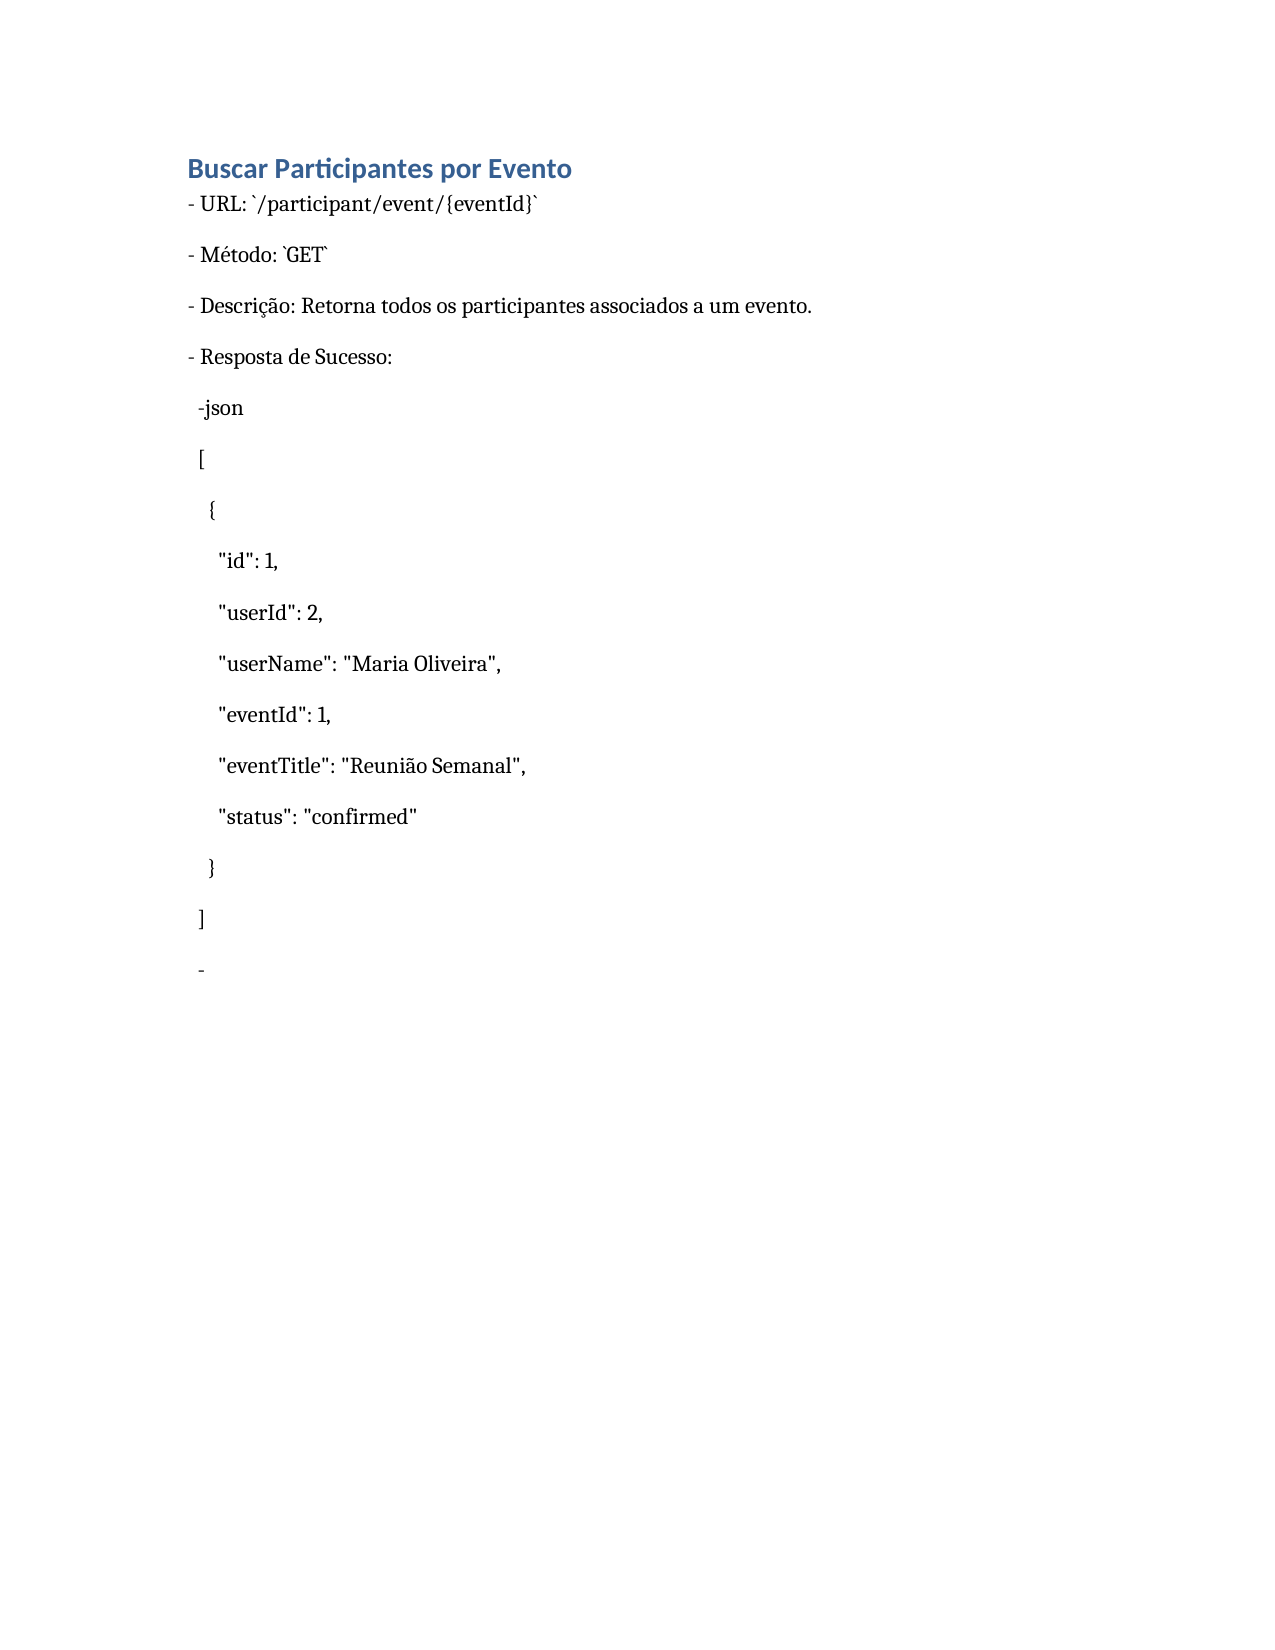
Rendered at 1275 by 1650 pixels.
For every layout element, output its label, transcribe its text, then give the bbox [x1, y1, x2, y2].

text [ [187, 446, 1087, 472]
text - Método: `GET` [187, 242, 1087, 268]
text "id": 1, [187, 548, 1087, 574]
text "userName": "Maria Oliveira", [187, 650, 1087, 677]
text "eventId": 1, [187, 701, 1087, 728]
text -json [187, 395, 1087, 421]
subtitle Buscar Participantes por Evento [187, 150, 1087, 186]
text - URL: `/participant/event/{eventId}` [187, 191, 1087, 217]
text ] [187, 906, 1087, 932]
text "eventTitle": "Reunião Semanal", [187, 752, 1087, 779]
text - [187, 957, 1087, 983]
text "userId": 2, [187, 599, 1087, 626]
text - Resposta de Sucesso: [187, 344, 1087, 370]
text } [187, 854, 1087, 881]
text "status": "confirmed" [187, 803, 1087, 830]
text - Descrição: Retorna todos os participantes associados a um evento. [187, 293, 1087, 319]
text { [187, 497, 1087, 523]
